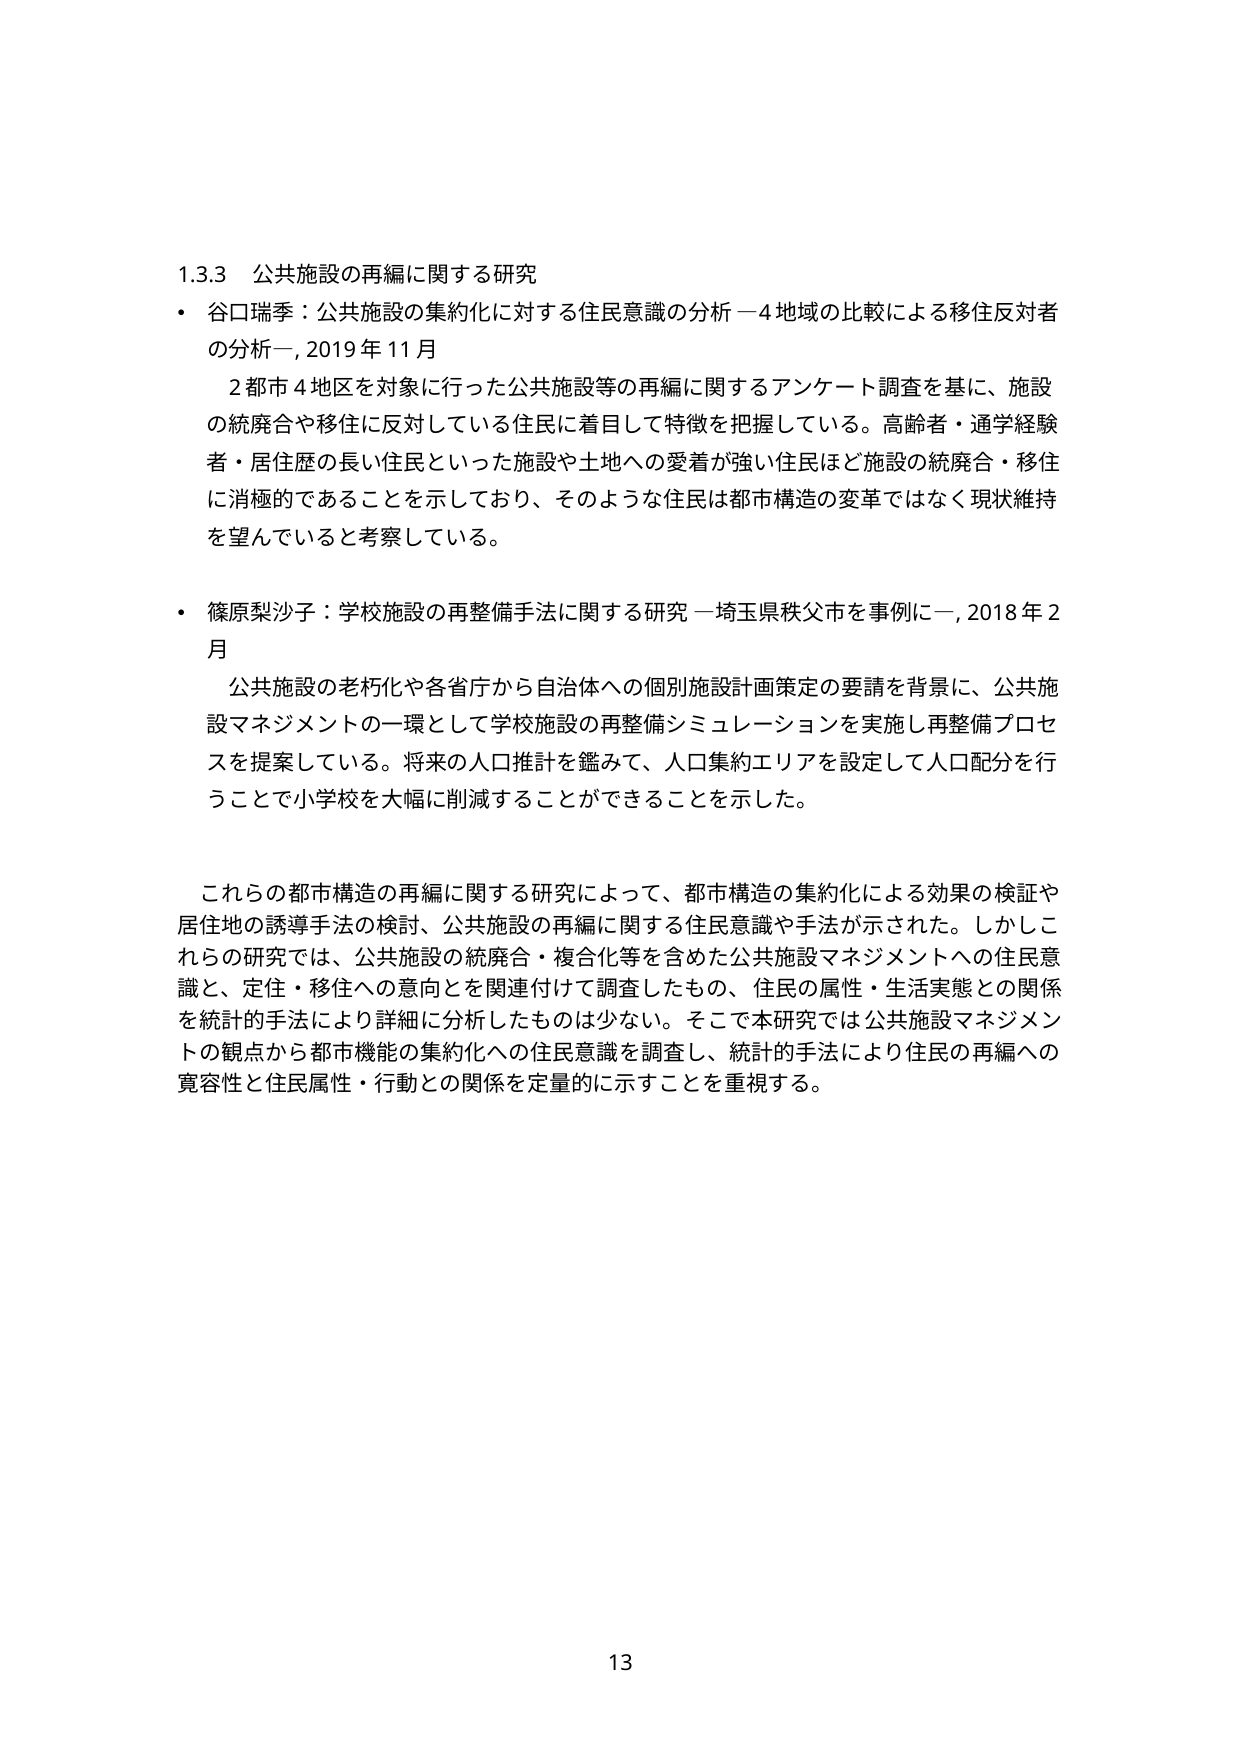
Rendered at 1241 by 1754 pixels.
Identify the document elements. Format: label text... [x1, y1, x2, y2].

text 2都市4地区を対象に行った公共施設等の再編に関するアンケート調査を基に、施設の統廃合や移住に反対している住民に着目して特徴を把握している。高齢者・通学経験者・居住歴の長い住民といった施設や土地への愛着が強い住民ほど施設の統廃合・移住に消極的であることを示しており、そのような住民は都市構造の変革ではなく現状維持を望んでいると考察している。 [207, 367, 1063, 554]
list 谷口瑞季：公共施設の集約化に対する住民意識の分析 ―4地域の比較による移住反対者の分析―, 2019年11月 [177, 292, 1063, 367]
text 公共施設の老朽化や各省庁から自治体への個別施設計画策定の要請を背景に、公共施設マネジメントの一環として学校施設の再整備シミュレーションを実施し再整備プロセスを提案している。将来の人口推計を鑑みて、人口集約エリアを設定して人口配分を行うことで小学校を大幅に削減することができることを示した。 [207, 667, 1063, 817]
text これらの都市構造の再編に関する研究によって、都市構造の集約化による効果の検証や居住地の誘導手法の検討、公共施設の再編に関する住民意識や手法が示された。しかしこれらの研究では、公共施設の統廃合・複合化等を含めた公共施設マネジメントへの住民意識と、定住・移住への意向とを関連付けて調査したもの、住民の属性・生活実態との関係を統計的手法により詳細に分析したものは少ない。そこで本研究では公共施設マネジメントの観点から都市機能の集約化への住民意識を調査し、統計的手法により住民の再編への寛容性と住民属性・行動との関係を定量的に示すことを重視する。 [177, 876, 1063, 1098]
list 篠原梨沙子：学校施設の再整備手法に関する研究 ―埼玉県秩父市を事例に―, 2018年2月 [177, 592, 1063, 667]
subtitle 公共施設の再編に関する研究 [177, 254, 1063, 292]
